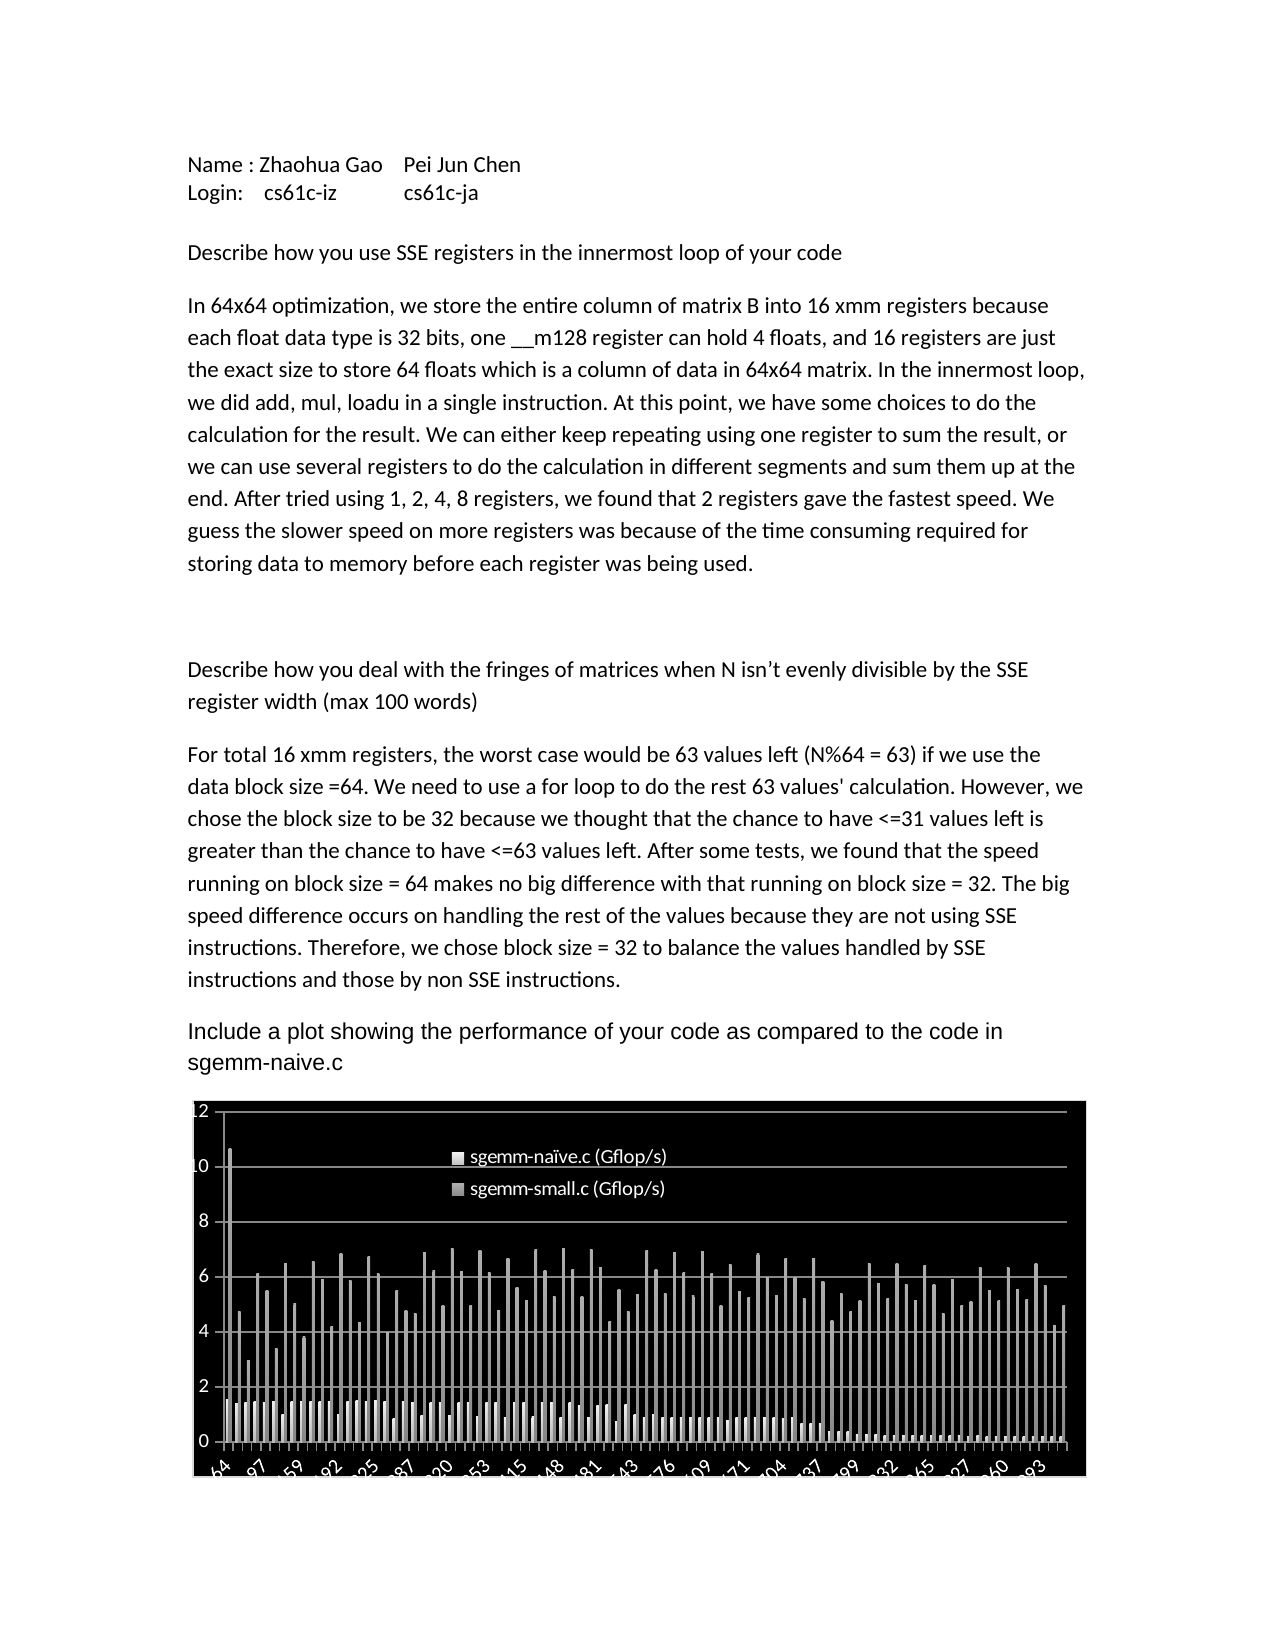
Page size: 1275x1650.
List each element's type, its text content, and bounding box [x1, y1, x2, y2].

text Describe how you use SSE registers in the innermost loop of your code [187, 238, 1087, 266]
text Describe how you deal with the fringes of matrices when N isn’t evenly divisible by the SSE register width (max 100 words) [187, 655, 1087, 715]
text Name : Zhaohua Gao Pei Jun Chen [187, 150, 1087, 178]
text Login: cs61c-iz cs61c-ja [187, 178, 1087, 206]
text For total 16 xmm registers, the worst case would be 63 values left (N%64 = 63) if we use the data block size =64. We need to use a for loop to do the rest 63 values' calculation. However, we chose the block size to be 32 because we thought that the chance to have <=31 values left is greater than the chance to have <=63 values left. After some tests, we found that the speed running on block size = 64 makes no big difference with that running on block size = 32. The big speed difference occurs on handling the rest of the values because they are not using SSE instructions. Therefore, we chose block size = 32 to balance the values handled by SSE instructions and those by non SSE instructions. [187, 740, 1087, 993]
text In 64x64 optimization, we store the entire column of matrix B into 16 xmm registers because each float data type is 32 bits, one __m128 register can hold 4 floats, and 16 registers are just the exact size to store 64 floats which is a column of data in 64x64 matrix. In the innermost loop, we did add, mul, loadu in a single instruction. At this point, we have some choices to do the calculation for the result. We can either keep repeating using one register to sum the result, or we can use several registers to do the calculation in different segments and sum them up at the end. After tried using 1, 2, 4, 8 registers, we found that 2 registers gave the fastest speed. We guess the slower speed on more registers was because of the time consuming required for storing data to memory before each register was being used. [187, 291, 1087, 577]
text Include a plot showing the performance of your code as compared to the code in sgemm-naive.c [187, 1018, 1087, 1075]
